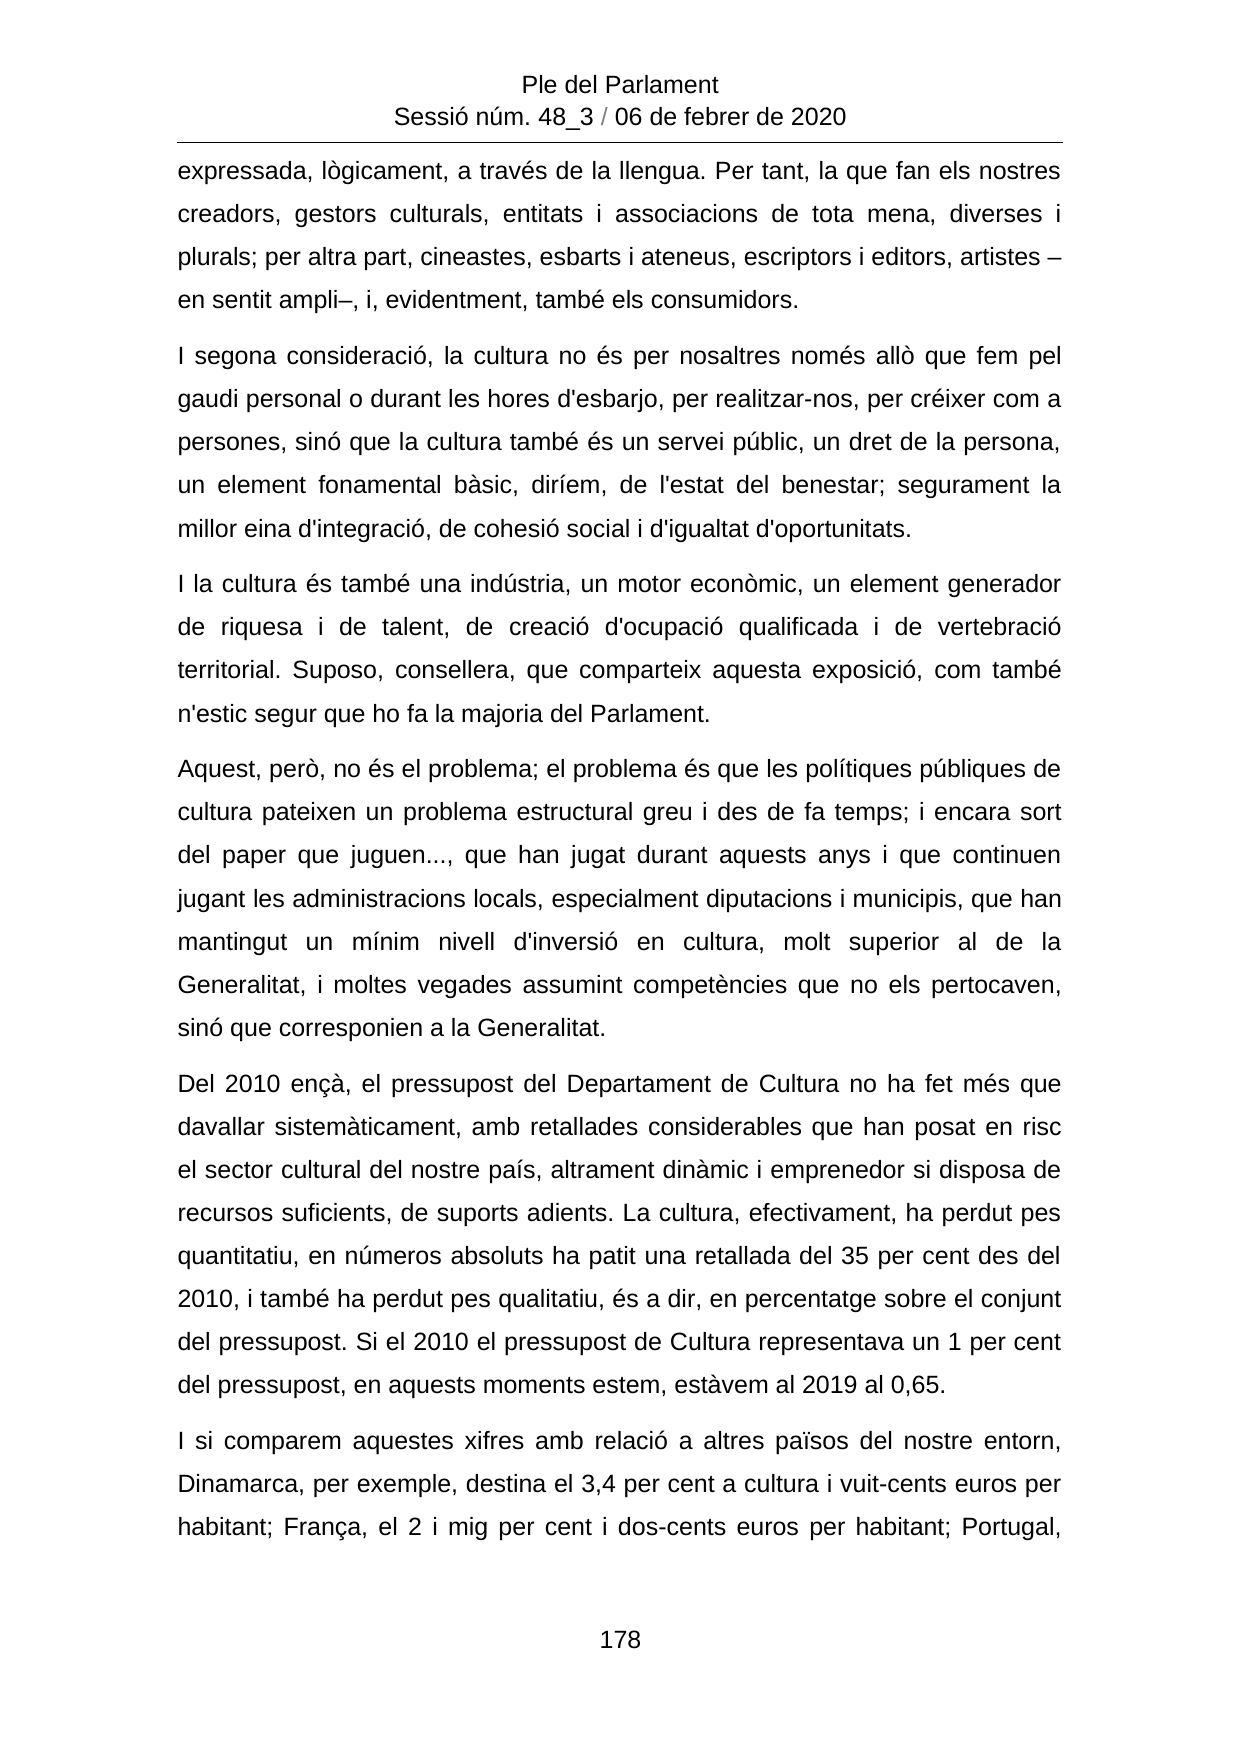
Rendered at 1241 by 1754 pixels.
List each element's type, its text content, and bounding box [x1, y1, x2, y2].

text Aquest, però, no és el problema; el problema és que les polítiques públiques de cultura pateixen un problema estructural greu i des de fa temps; i encara sort del paper que juguen..., que han jugat durant aquests anys i que continuen jugant les administracions locals, especialment diputacions i municipis, que han mantingut un mínim nivell d'inversió en cultura, molt superior al de la Generalitat, i moltes vegades assumint competències que no els pertocaven, sinó que corresponien a la Generalitat. [177, 754, 1063, 1042]
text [177, 1426, 1063, 1541]
text Del 2010 ençà, el pressupost del Departament de Cultura no ha fet més que davallar sistemàticament, amb retallades considerables que han posat en risc el sector cultural del nostre país, altrament dinàmic i emprenedor si disposa de recursos suficients, de suports adients. La cultura, efectivament, ha perdut pes quantitatiu, en números absoluts ha patit una retallada del 35 per cent des del 2010, i també ha perdut pes qualitatiu, és a dir, en percentatge sobre el conjunt del pressupost. Si el 2010 el pressupost de Cultura representava un 1 per cent del pressupost, en aquests moments estem, estàvem al 2019 al 0,65. [177, 1068, 1063, 1399]
text I la cultura és també una indústria, un motor econòmic, un element generador de riquesa i de talent, de creació d'ocupació qualificada i de vertebració territorial. Suposo, consellera, que comparteix aquesta exposició, com també n'estic segur que ho fa la majoria del Parlament. [177, 569, 1063, 727]
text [177, 156, 1063, 314]
text I segona consideració, la cultura no és per nosaltres només allò que fem pel gaudi personal o durant les hores d'esbarjo, per realitzar-nos, per créixer com a persones, sinó que la cultura també és un servei públic, un dret de la persona, un element fonamental bàsic, diríem, de l'estat del benestar; segurament la millor eina d'integració, de cohesió social i d'igualtat d'oportunitats. [177, 341, 1063, 542]
